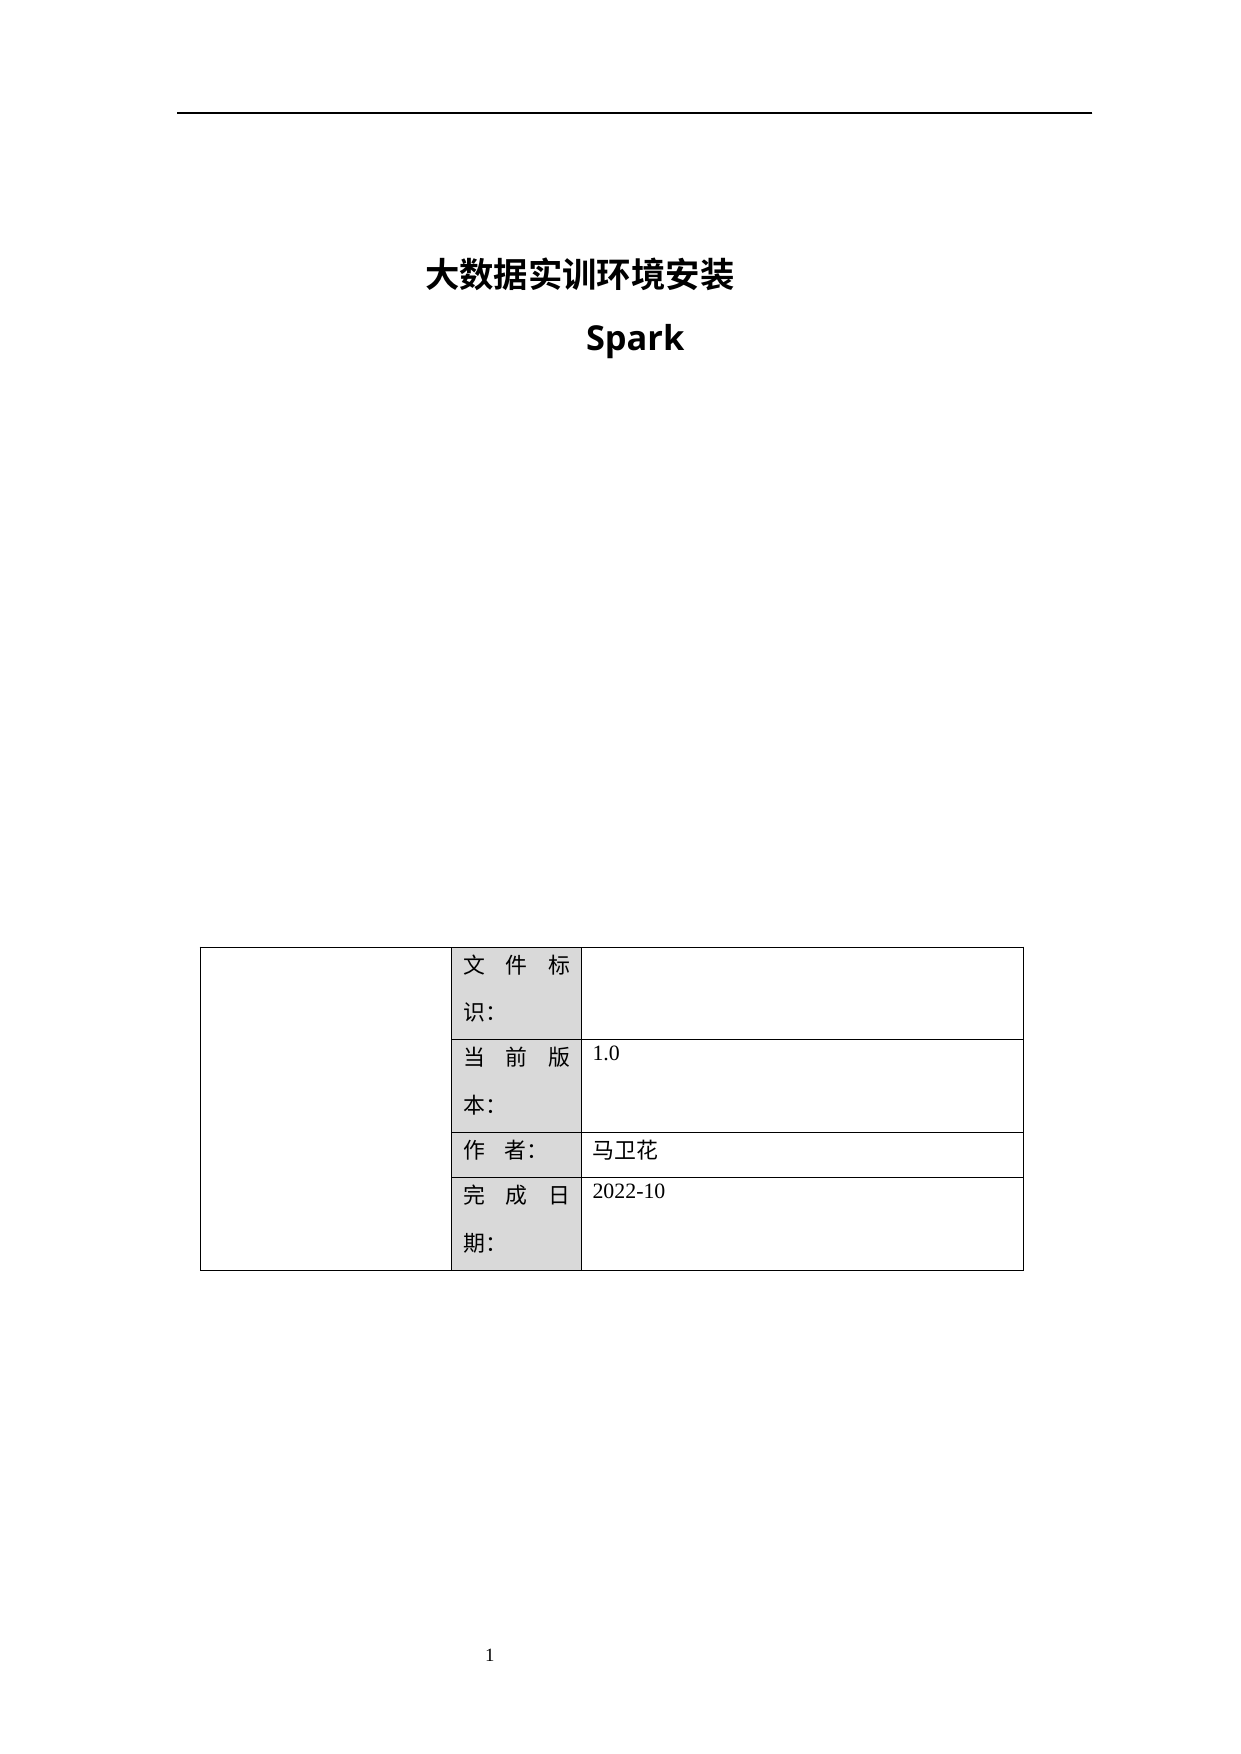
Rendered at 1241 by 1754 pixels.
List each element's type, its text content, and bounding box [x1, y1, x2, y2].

table_cell 2022-10 [582, 1178, 1023, 1270]
text 大数据实训环境安装 [177, 239, 981, 304]
text Spark [177, 304, 1092, 369]
table_cell 完成日期： [452, 1178, 581, 1270]
table_cell 1.0 [582, 1040, 1023, 1132]
table_cell 作 者： [452, 1133, 581, 1177]
table_cell 马卫花 [582, 1133, 1023, 1177]
table_header [201, 948, 451, 1270]
table_header [582, 948, 1023, 1039]
table_cell 当前版本： [452, 1040, 581, 1132]
table_header 文件标识： [452, 948, 581, 1039]
